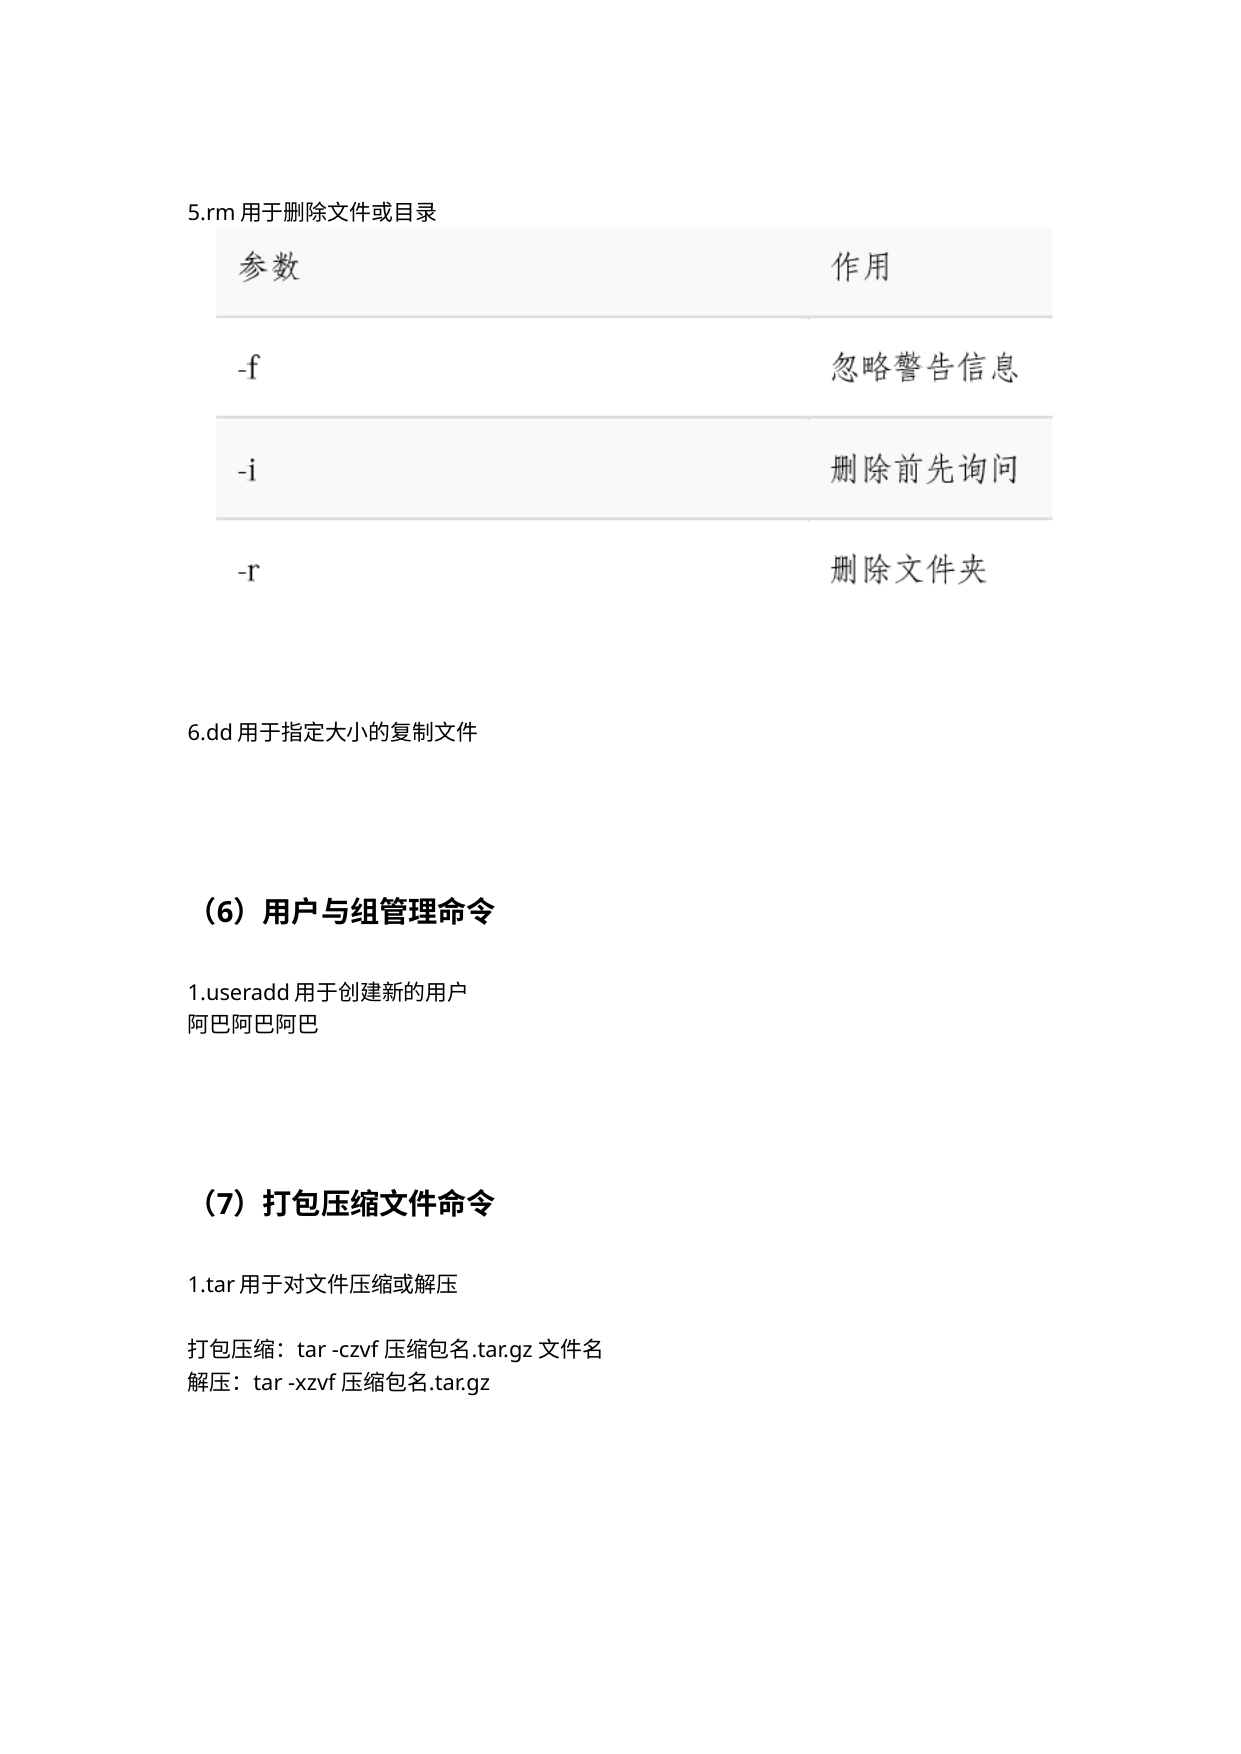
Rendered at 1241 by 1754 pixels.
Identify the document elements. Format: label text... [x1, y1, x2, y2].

text （7）打包压缩文件命令 [187, 1169, 1053, 1234]
text 阿巴阿巴阿巴 [187, 1007, 1053, 1039]
text 5.rm用于删除文件或目录 [187, 194, 1053, 227]
picture [187, 227, 1053, 618]
text 解压：tar -xzvf 压缩包名.tar.gz [187, 1364, 1053, 1397]
text 1.useradd用于创建新的用户 [187, 974, 1053, 1007]
text 打包压缩：tar -czvf 压缩包名.tar.gz 文件名 [187, 1332, 1053, 1364]
text 1.tar用于对文件压缩或解压 [187, 1267, 1053, 1299]
text （6）用户与组管理命令 [187, 877, 1053, 942]
text 6.dd用于指定大小的复制文件 [187, 714, 1053, 747]
